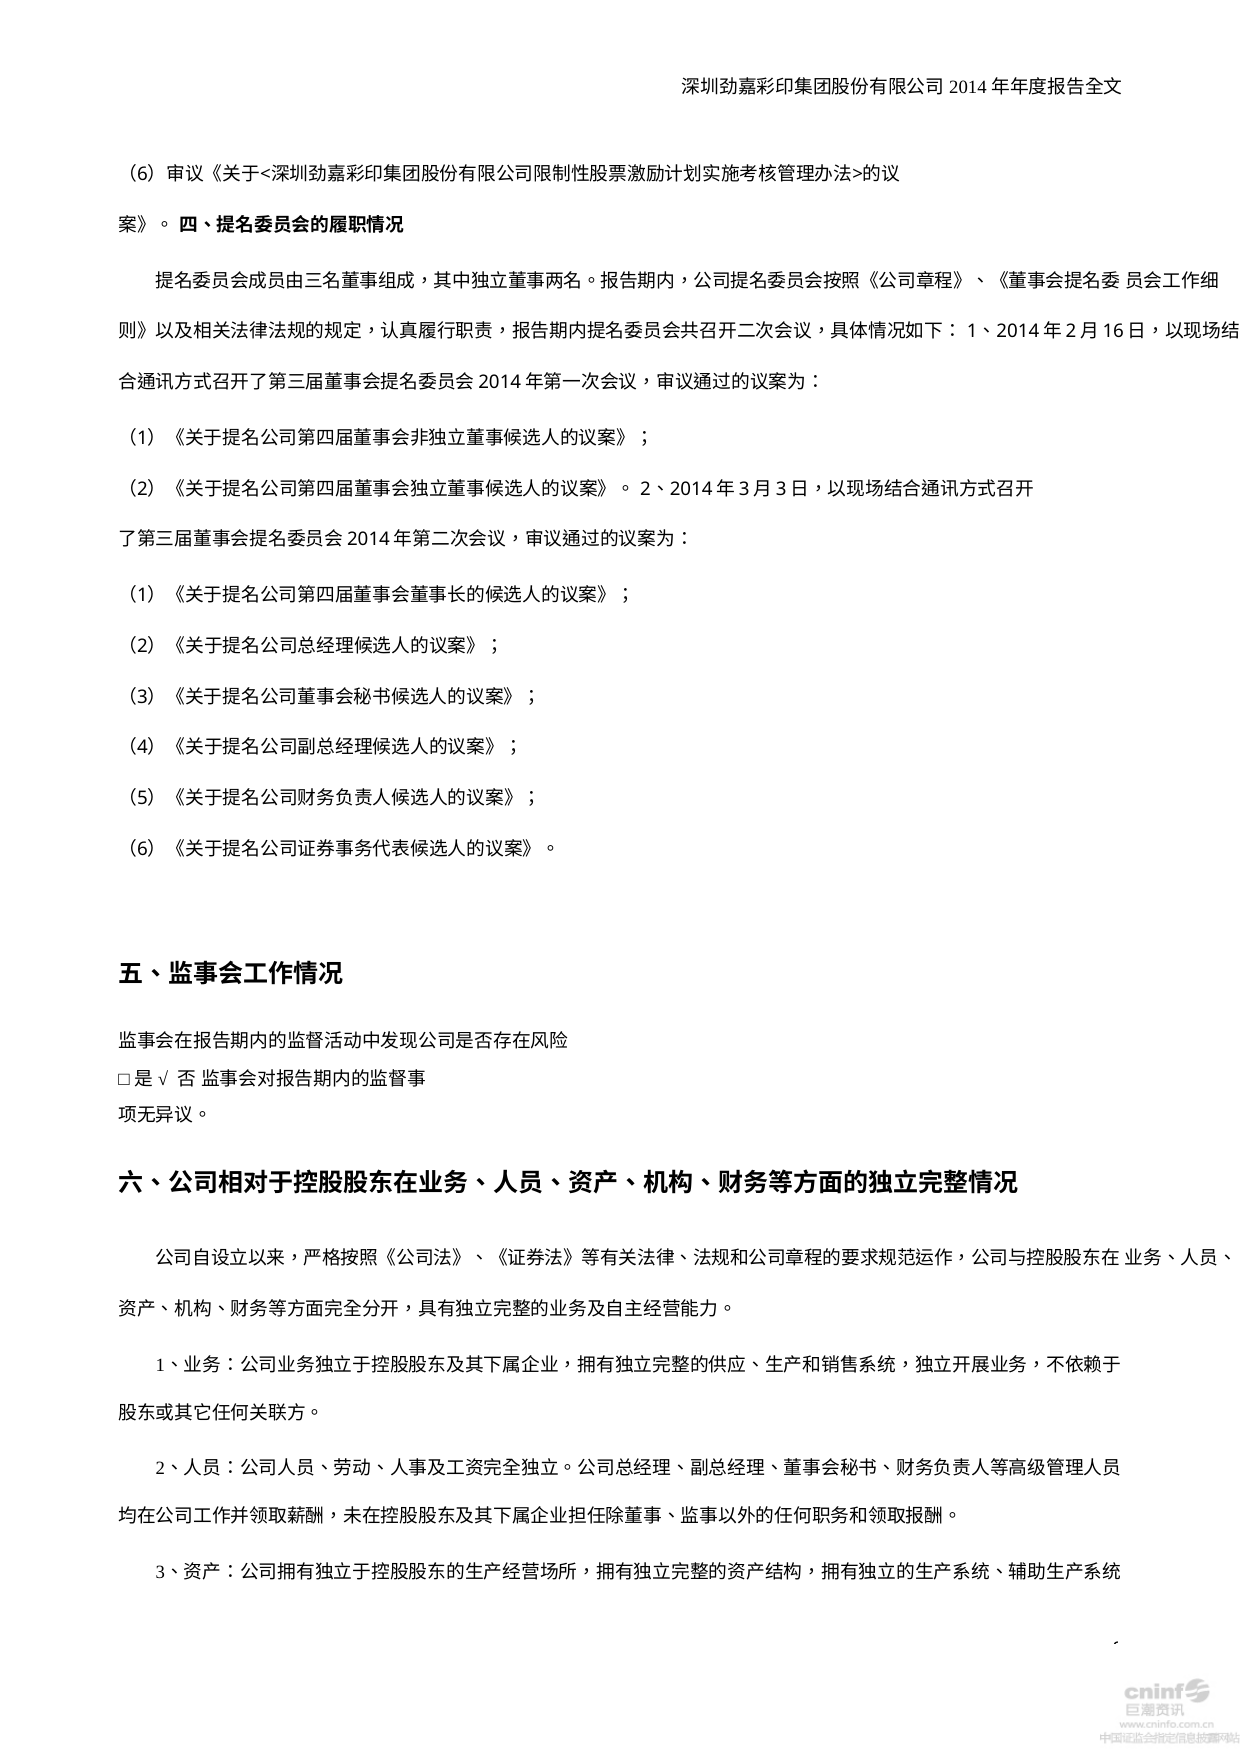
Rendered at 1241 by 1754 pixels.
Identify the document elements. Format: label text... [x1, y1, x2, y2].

subtitle 六、公司相对于控股股东在业务、人员、资产、机构、财务等方面的独立完整情况 [118, 1164, 1240, 1198]
text （6）《关于提名公司证券事务代表候选人的议案》。 [118, 835, 1240, 861]
text 1、业务：公司业务独立于控股股东及其下属企业，拥有独立完整的供应、生产和销售系统，独立开展业务，不依赖于 股东或其它任何关联方。 [118, 1351, 1123, 1424]
text 提名委员会成员由三名董事组成，其中独立董事两名。报告期内，公司提名委员会按照《公司章程》、《董事会提名委 员会工作细则》以及相关法律法规的规定，认真履行职责，报告期内提名委员会共召开二次会议，具体情况如下： 1、2014年2月16日，以现场结合通讯方式召开了第三届董事会提名委员会2014年第一次会议，审议通过的议案为： [118, 267, 1240, 394]
text （2）《关于提名公司第四届董事会独立董事候选人的议案》。 2、2014年3月3日，以现场结合通讯方式召开了第三届董事会提名委员会2014年第二次会议，审议通过的议案为： [118, 475, 1048, 551]
text （4）《关于提名公司副总经理候选人的议案》； [118, 734, 1240, 759]
text 监事会在报告期内的监督活动中发现公司是否存在风险 [118, 1027, 1240, 1053]
text 公司自设立以来，严格按照《公司法》、《证券法》等有关法律、法规和公司章程的要求规范运作，公司与控股股东在 业务、人员、资产、机构、财务等方面完全分开，具有独立完整的业务及自主经营能力。 [118, 1244, 1240, 1320]
text （2）《关于提名公司总经理候选人的议案》； [118, 632, 1240, 658]
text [118, 1558, 1123, 1584]
text 2、人员：公司人员、劳动、人事及工资完全独立。公司总经理、副总经理、董事会秘书、财务负责人等高级管理人员 均在公司工作并领取薪酬，未在控股股东及其下属企业担任除董事、监事以外的任何职务和领取报酬。 [118, 1454, 1123, 1528]
text （5）《关于提名公司财务负责人候选人的议案》； [118, 784, 1240, 810]
text （1）《关于提名公司第四届董事会董事长的候选人的议案》； [118, 582, 1240, 607]
picture [1099, 1673, 1241, 1754]
text （1）《关于提名公司第四届董事会非独立董事候选人的议案》； [118, 424, 1240, 450]
text （3）《关于提名公司董事会秘书候选人的议案》； [118, 683, 1240, 709]
subtitle 五、监事会工作情况 [118, 956, 1240, 990]
text □ 是 √ 否 监事会对报告期内的监督事项无异议。 [118, 1065, 439, 1126]
text （6）审议《关于<深圳劲嘉彩印集团股份有限公司限制性股票激励计划实施考核管理办法>的议案》。 四、提名委员会的履职情况 [118, 160, 954, 236]
